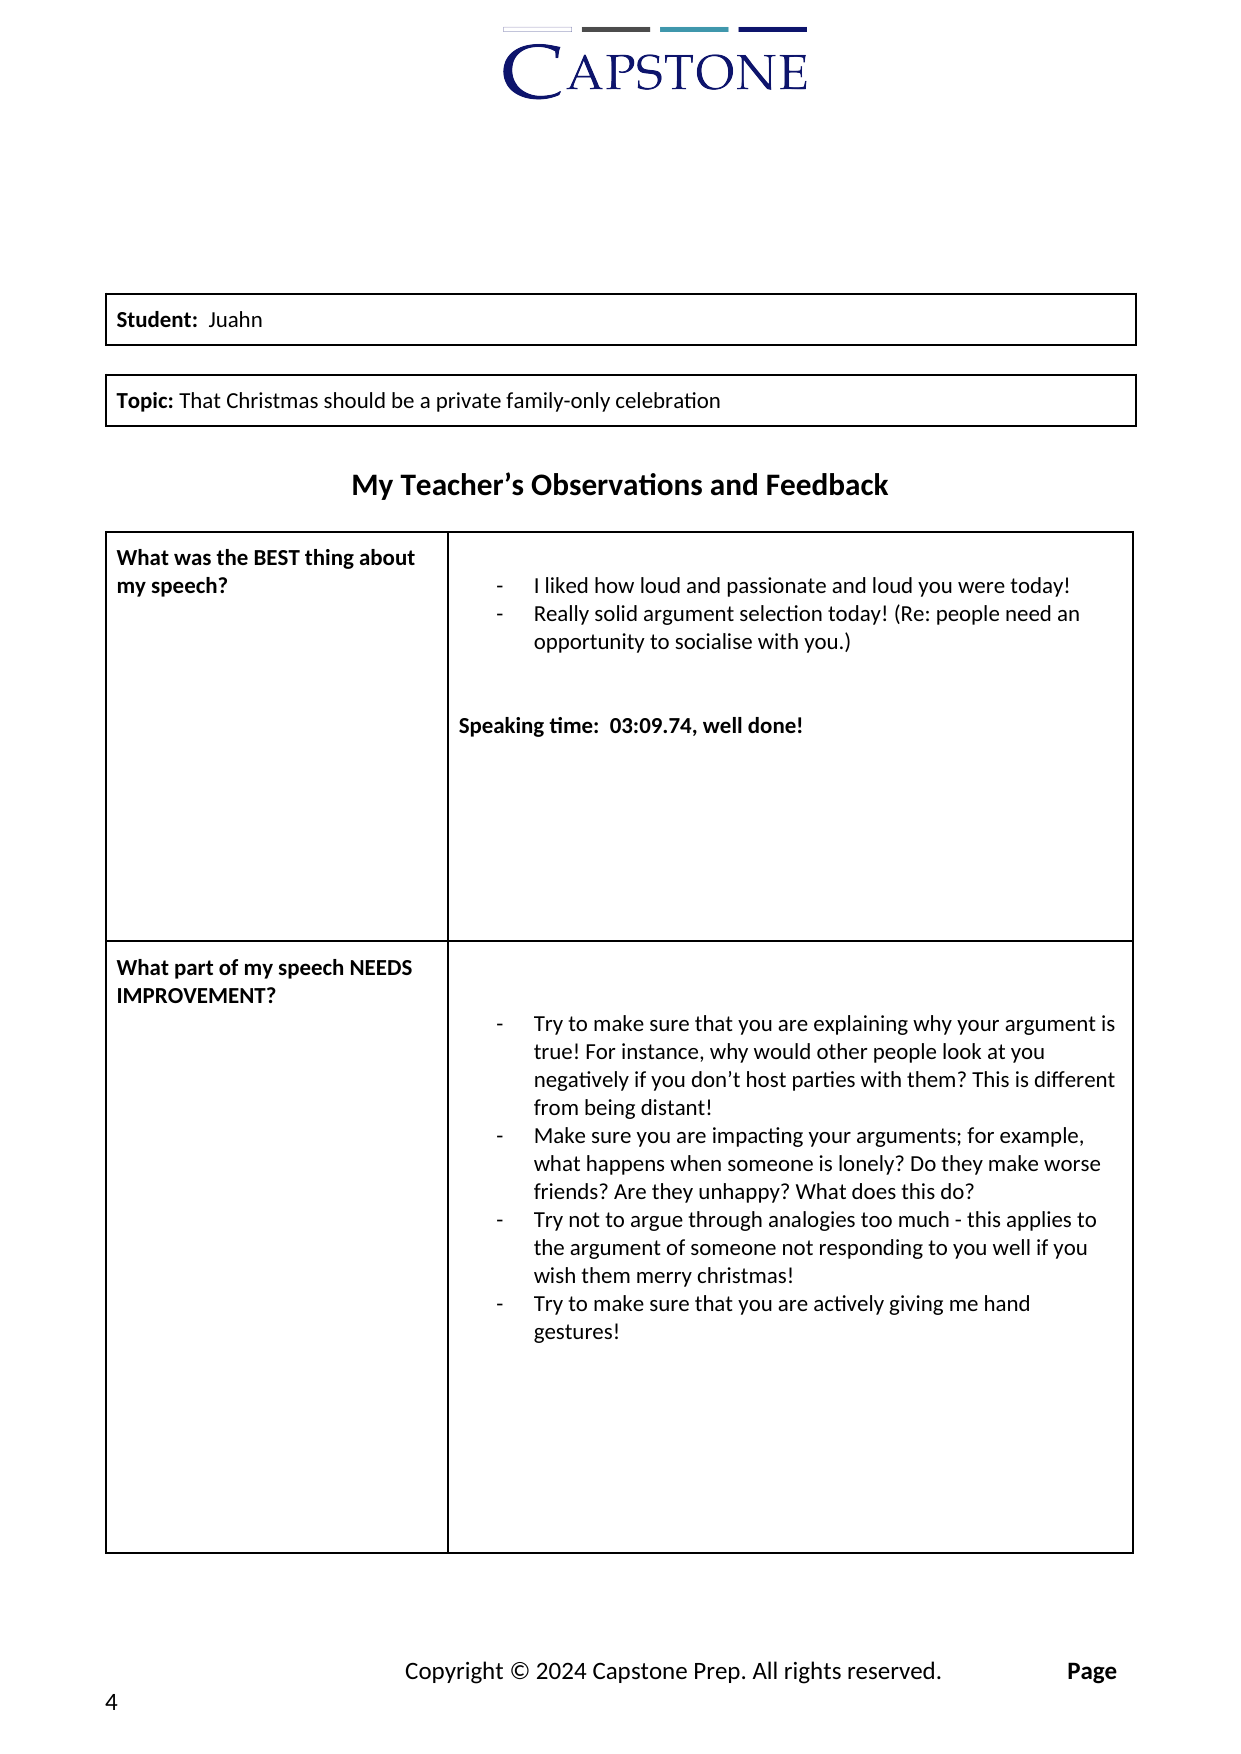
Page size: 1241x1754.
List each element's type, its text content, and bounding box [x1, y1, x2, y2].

table_header What was the BEST thing about my speech? [107, 533, 447, 940]
text My Teacher’s Observations and Feedback [105, 465, 1135, 503]
picture [495, 18, 816, 106]
table_header Topic: That Christmas should be a private family-only celebration [107, 376, 1135, 424]
table_header Student: Juahn [107, 295, 1135, 343]
table_cell Try to make sure that you are explaining why your argument is true! For instance, why would other people look at you negatively if you don’t host parties with them? This is different from being distant! Make sure you are impacting your arguments; for example, what happens when someone is lonely? Do they make worse friends? Are they unhappy? What does this do? Try not to argue through analogies too much - this applies to the argument of someone not responding to you well if you wish them merry christmas! Try to make sure that you are actively giving me hand gestures! [449, 942, 1132, 1552]
table_header I liked how loud and passionate and loud you were today! Really solid argument selection today! (Re: people need an opportunity to socialise with you.) Speaking time: 03:09.74, well done! [449, 533, 1132, 940]
table_cell What part of my speech NEEDS IMPROVEMENT? [107, 942, 447, 1552]
